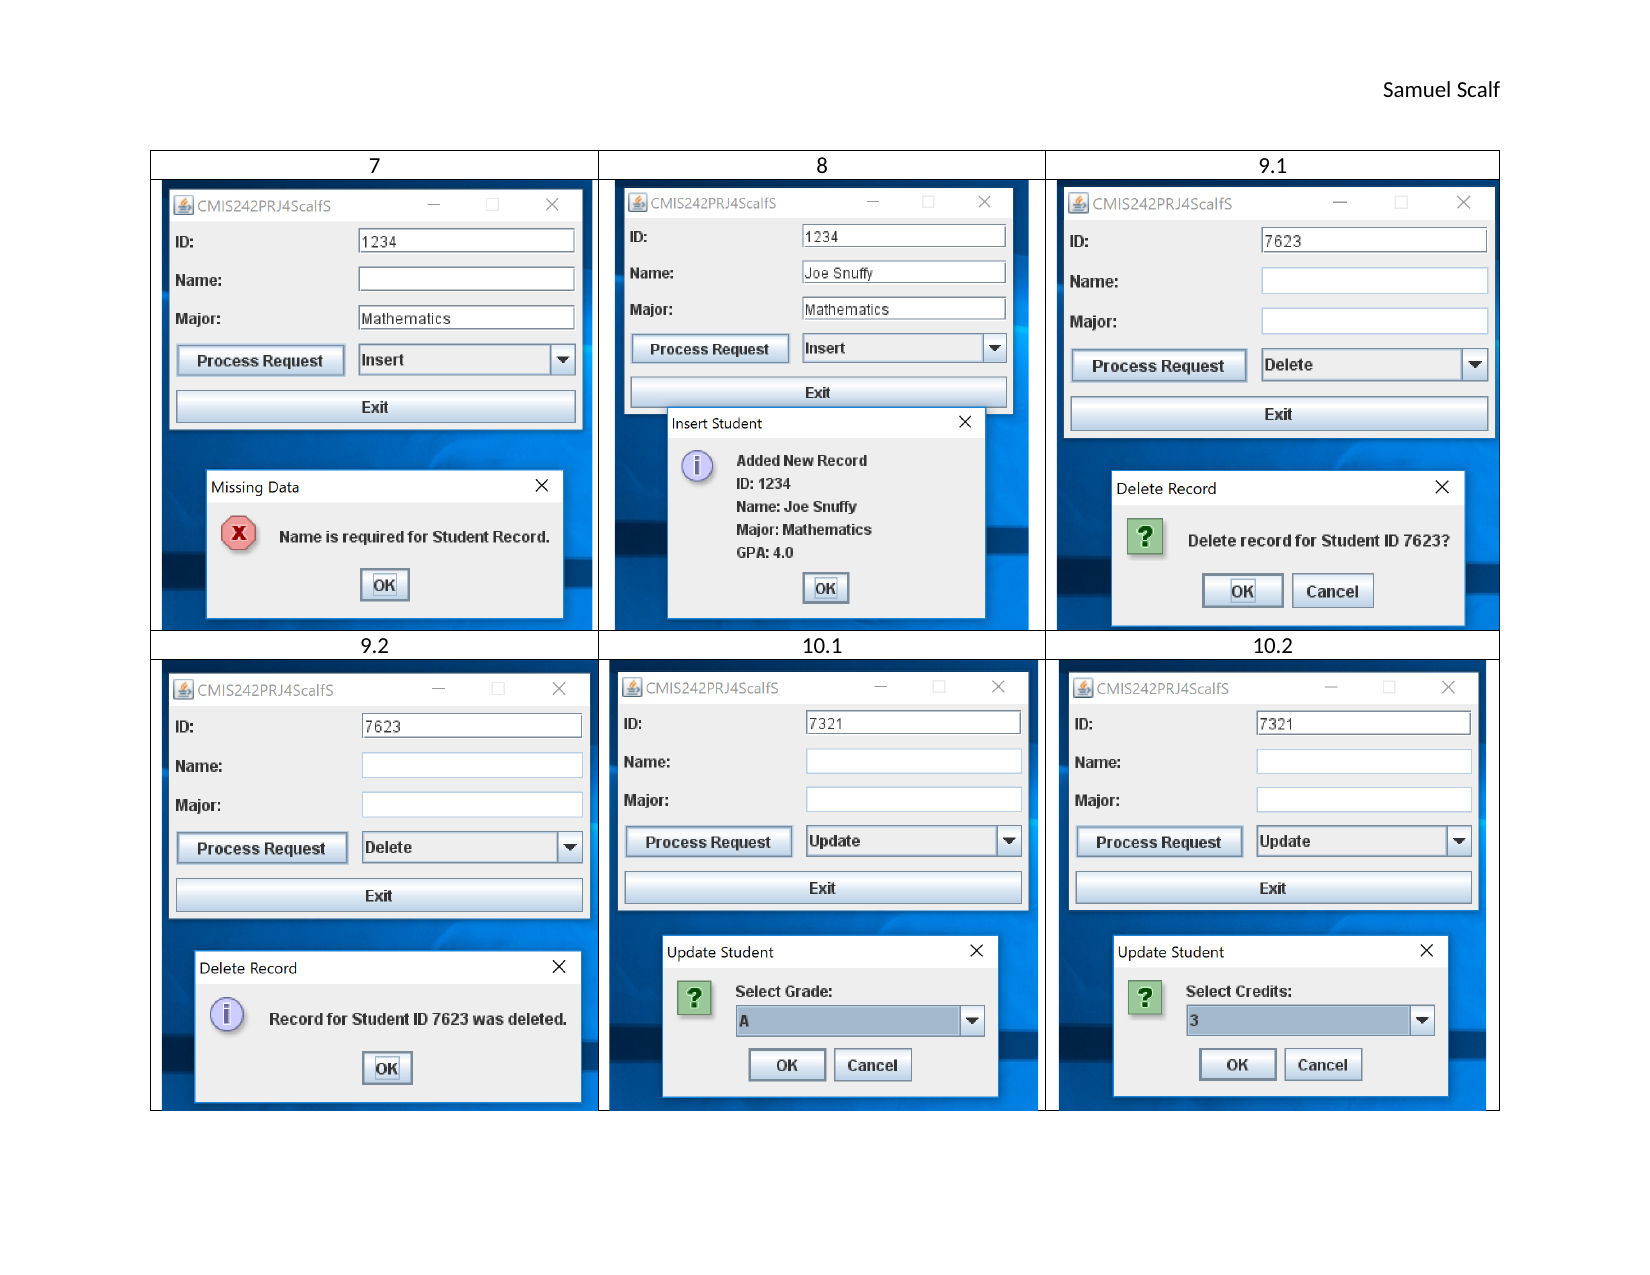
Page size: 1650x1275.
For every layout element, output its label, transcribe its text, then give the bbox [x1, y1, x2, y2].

table_cell [599, 180, 614, 630]
table_cell [1029, 180, 1045, 630]
table_cell 9.1 [1046, 151, 1499, 179]
table_cell 7 [151, 151, 598, 179]
table_cell 10.2 [1046, 631, 1499, 659]
picture [1058, 660, 1487, 1111]
table_cell [1039, 660, 1045, 1110]
table_cell [1046, 180, 1056, 630]
picture [609, 660, 1039, 1111]
table_cell [599, 660, 609, 1110]
table_cell [151, 180, 161, 630]
table_cell 9.2 [151, 631, 598, 659]
table_cell [593, 180, 598, 630]
picture [1056, 180, 1500, 630]
picture [161, 660, 598, 1111]
picture [161, 180, 593, 630]
table_cell [1487, 660, 1499, 1110]
table_cell [151, 660, 161, 1110]
table_cell 8 [599, 151, 1045, 179]
table_cell [1046, 660, 1058, 1110]
picture [614, 180, 1029, 630]
table_cell 10.1 [599, 631, 1045, 659]
